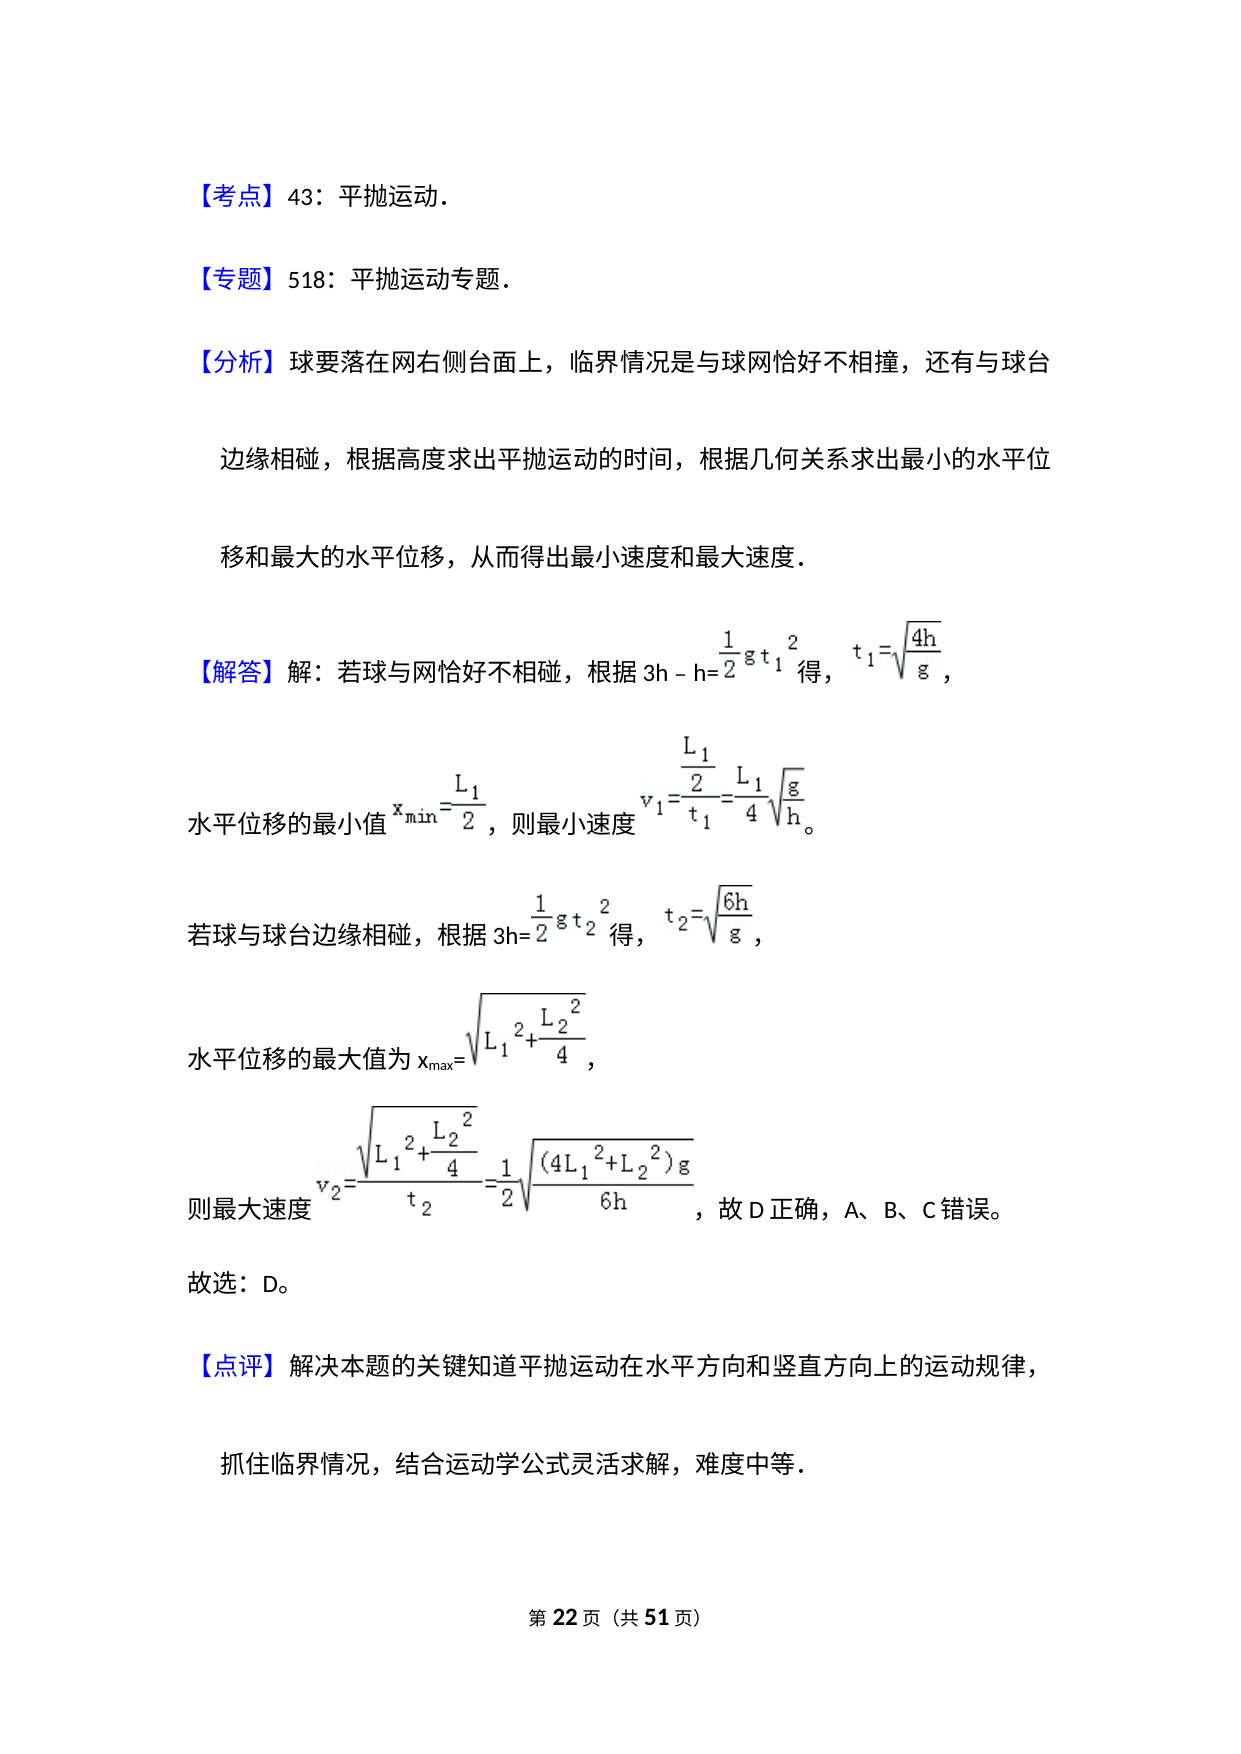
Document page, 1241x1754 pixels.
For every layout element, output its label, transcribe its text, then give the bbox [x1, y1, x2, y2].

picture [847, 621, 941, 681]
text 【考点】43：平抛运动．菁优网版权所有 [187, 162, 1053, 227]
picture [659, 885, 753, 945]
picture [530, 890, 609, 945]
text 【解答】解：若球与网恰好不相碰，根据3h﹣h=得，， [187, 606, 1053, 704]
text 【分析】球要落在网右侧台面上，临界情况是与球网恰好不相撞，还有与球台边缘相碰，根据高度求出平抛运动的时间，根据几何关系求出最小的水平位移和最大的水平位移，从而得出最小速度和最大速度． [187, 328, 1053, 588]
picture [387, 770, 486, 834]
picture [312, 1106, 694, 1219]
picture [465, 993, 586, 1068]
text 【点评】解决本题的关键知道平抛运动在水平方向和竖直方向上的运动规律，抓住临界情况，结合运动学公式灵活求解，难度中等． [187, 1332, 1053, 1495]
text 水平位移的最大值为xmax=， [187, 986, 1053, 1083]
picture [636, 732, 805, 834]
text 故选：D。 [187, 1249, 1053, 1314]
text 【专题】518：平抛运动专题． [187, 245, 1053, 310]
text 水平位移的最小值，则最小速度。 [187, 722, 1053, 852]
picture [719, 626, 797, 681]
text 若球与球台边缘相碰，根据3h=得，， [187, 870, 1053, 967]
